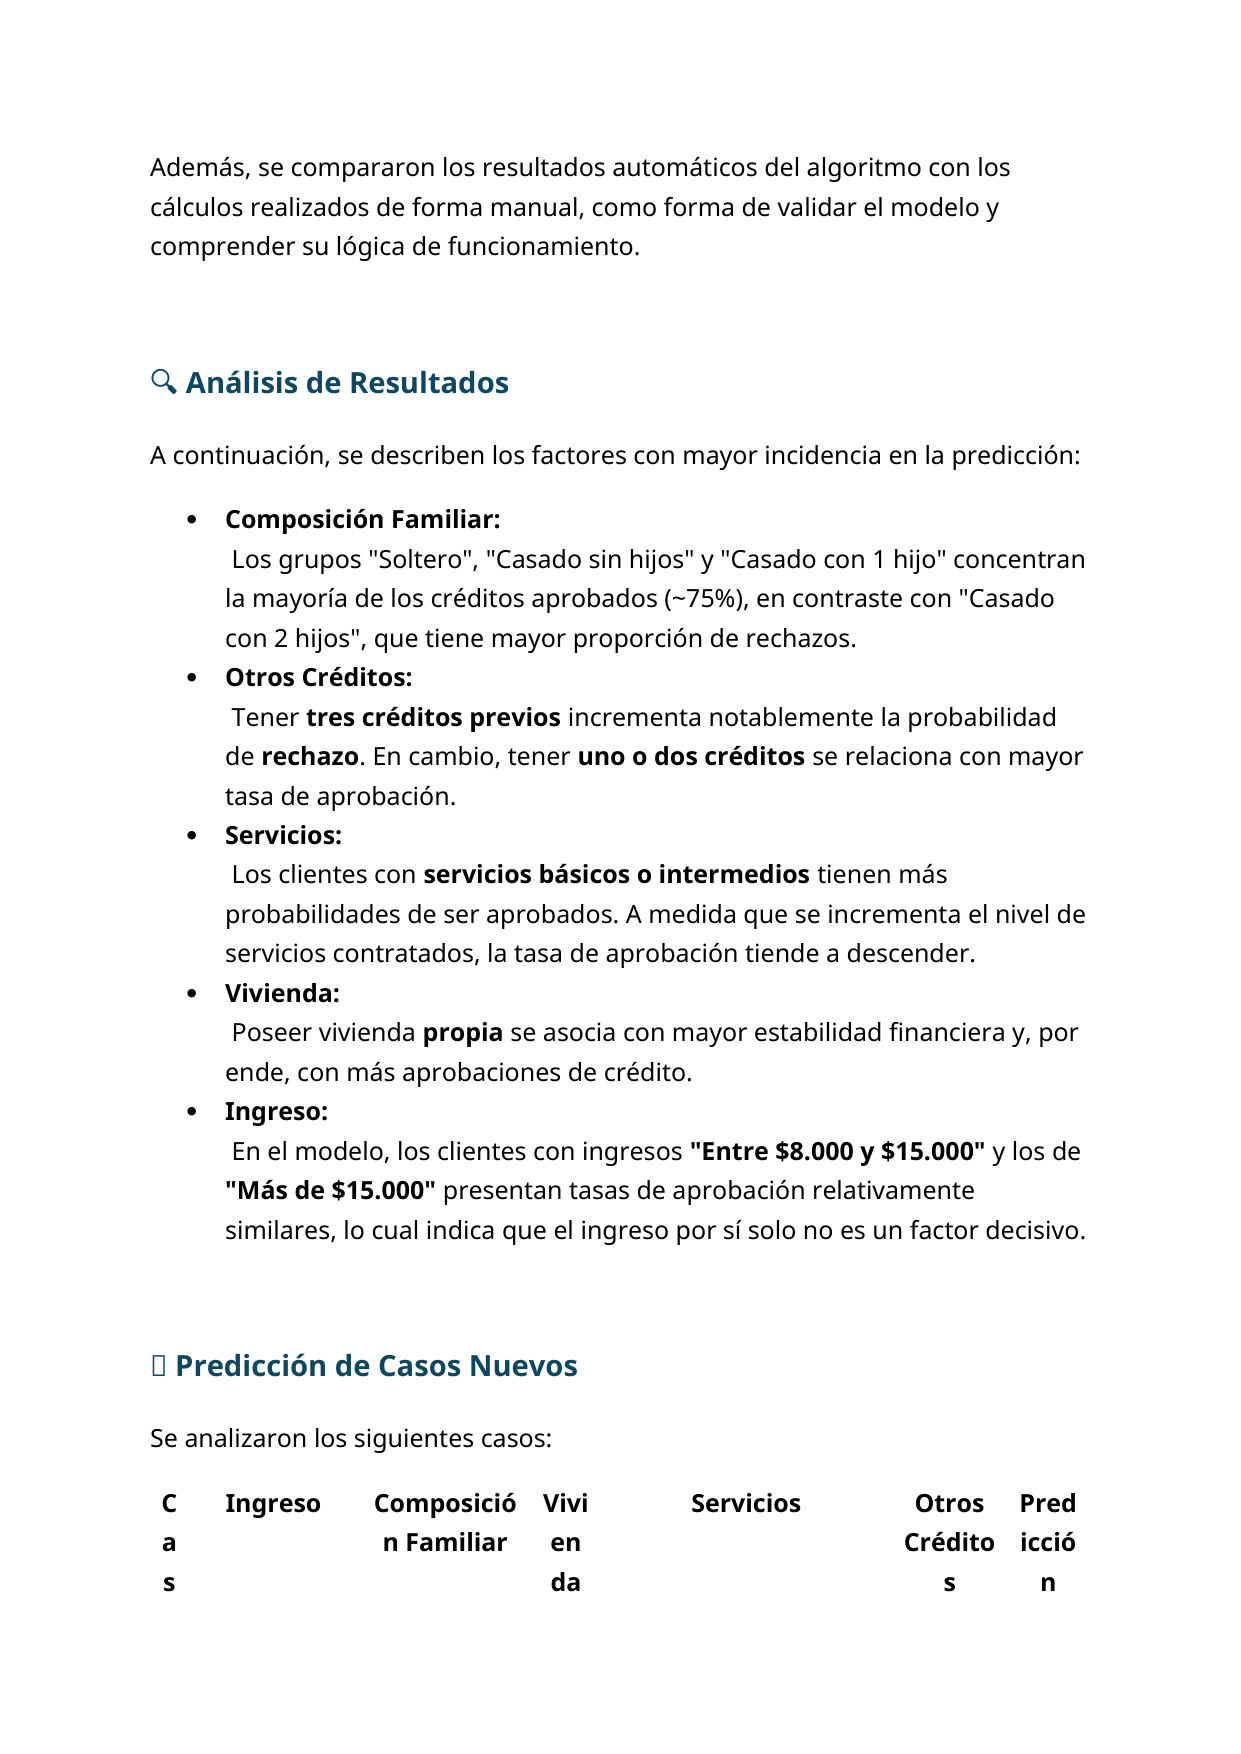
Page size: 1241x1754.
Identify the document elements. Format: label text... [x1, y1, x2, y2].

table_header Otros Créditos [892, 1485, 1007, 1603]
list Composición Familiar: Los grupos "Soltero", "Casado sin hijos" y "Casado con 1 hijo" concentran la mayoría de los créditos aprobados (~75%), en contraste con "Casado con 2 hijos", que tiene mayor proporción de rechazos. [187, 502, 1090, 654]
table_header Predicción [1007, 1485, 1089, 1603]
table_header Servicios [600, 1485, 892, 1603]
subtitle ✅ Predicción de Casos Nuevos [150, 1346, 1090, 1385]
table_header Vivienda [531, 1485, 600, 1603]
subtitle 🔍 Análisis de Resultados [150, 362, 1090, 402]
table_header Caso [150, 1485, 188, 1603]
text A continuación, se describen los factores con mayor incidencia en la predicción: [150, 437, 1090, 471]
text Se analizaron los siguientes casos: [150, 1421, 1090, 1455]
text Además, se compararon los resultados automáticos del algoritmo con los cálculos realizados de forma manual, como forma de validar el modelo y comprender su lógica de funcionamiento. [150, 150, 1090, 263]
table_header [359, 1485, 531, 1603]
table_header Ingreso [188, 1485, 359, 1603]
list Otros Créditos: Tener tres créditos previos incrementa notablemente la probabilidad de rechazo. En cambio, tener uno o dos créditos se relaciona con mayor tasa de aprobación. [187, 660, 1090, 812]
list Vivienda: Poseer vivienda propia se asocia con mayor estabilidad financiera y, por ende, con más aprobaciones de crédito. [187, 976, 1090, 1089]
list Ingreso: En el modelo, los clientes con ingresos "Entre $8.000 y $15.000" y los de "Más de $15.000" presentan tasas de aprobación relativamente similares, lo cual indica que el ingreso por sí solo no es un factor decisivo. [187, 1094, 1090, 1247]
list Servicios: Los clientes con servicios básicos o intermedios tienen más probabilidades de ser aprobados. A medida que se incrementa el nivel de servicios contratados, la tasa de aprobación tiende a descender. [187, 818, 1090, 970]
